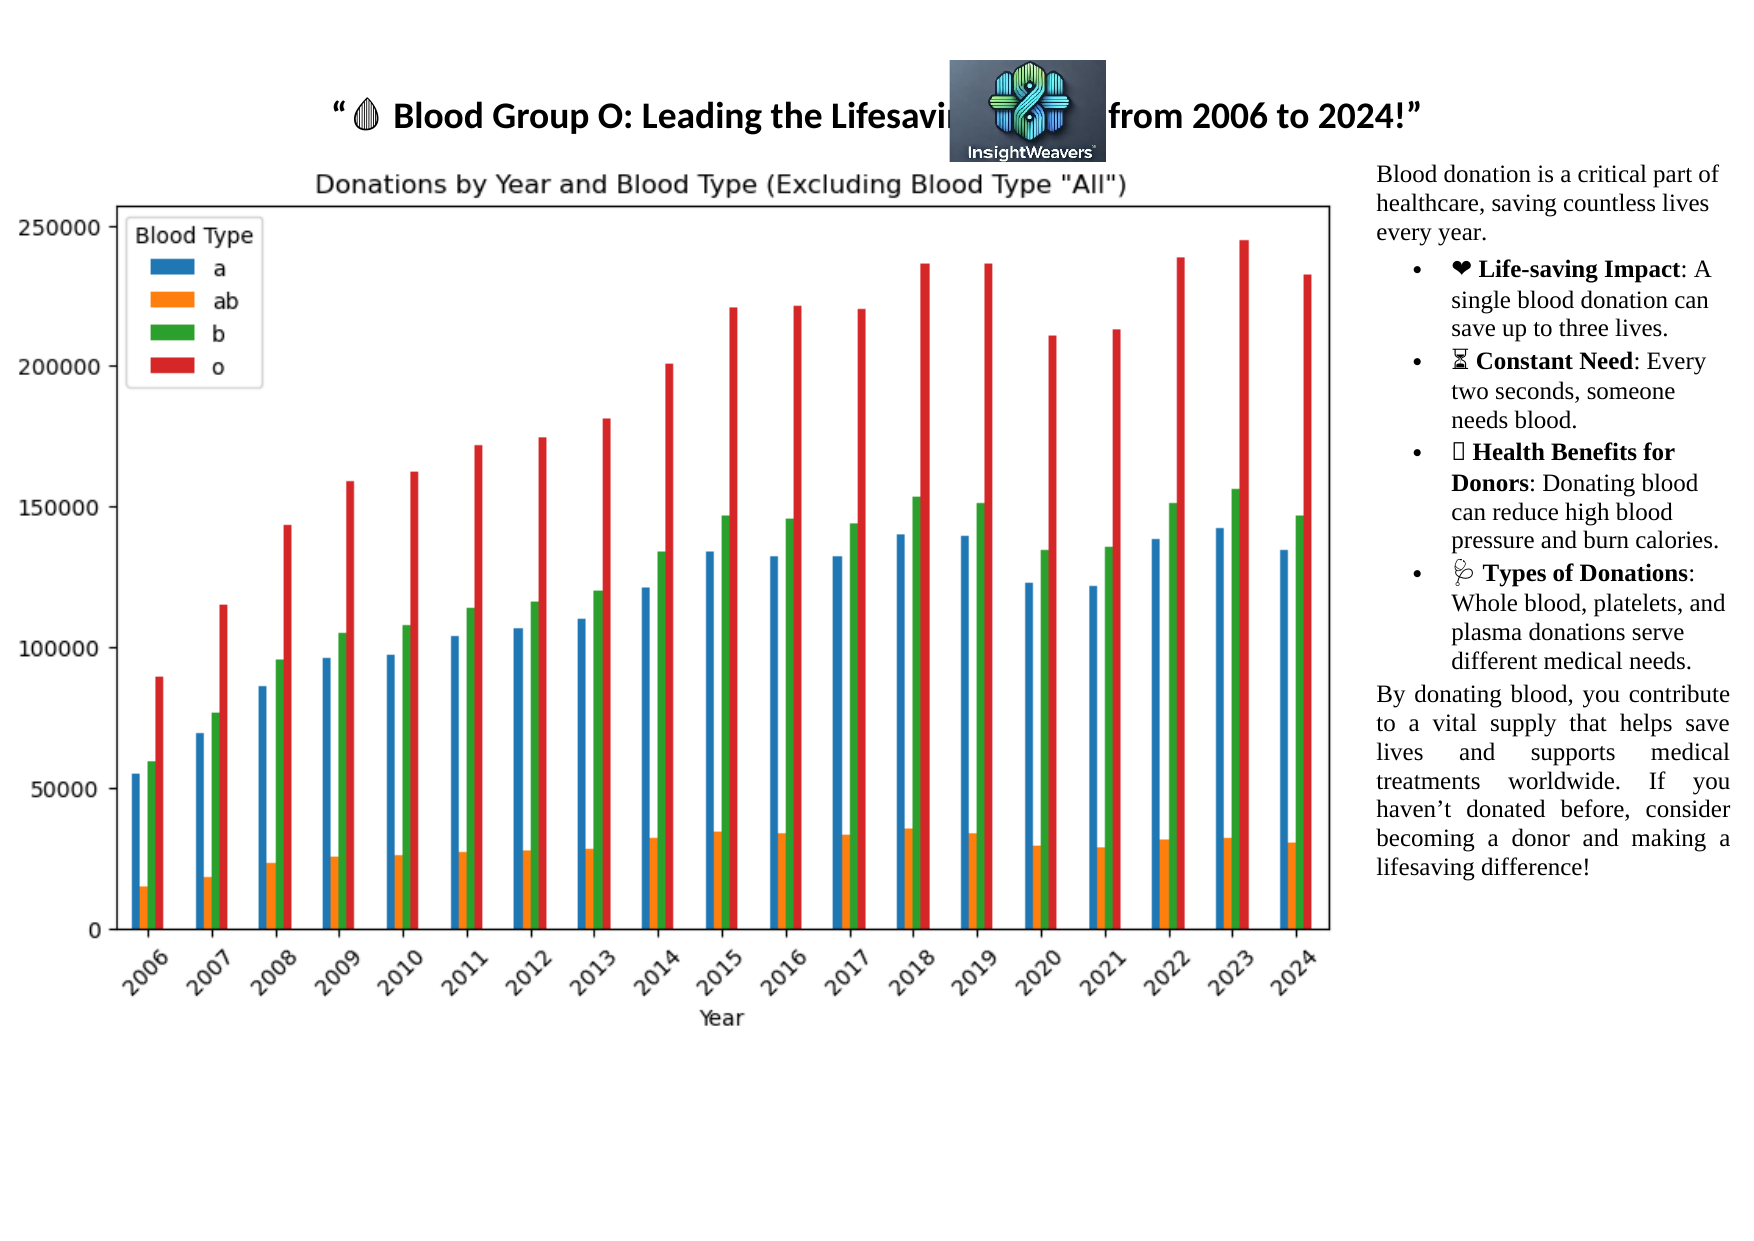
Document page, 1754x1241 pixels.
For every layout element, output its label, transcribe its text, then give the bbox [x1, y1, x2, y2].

text “🩸 Blood Group O: Leading the Lifesaving Charge from 2006 to 2024!” [150, 89, 949, 140]
picture [12, 60, 1365, 1051]
table_header Blood donation is a critical part of healthcare, saving countless lives every year. ❤️ Life-saving Impact: A single blood donation can save up to three lives. ⏳ Constant Need: Every two seconds, someone needs blood. 💪 Health Benefits for Donors: Donating blood can reduce high blood pressure and burn calories. 🩺 Types of Donations: Whole blood, platelets, and plasma donations serve different medical needs. By donating blood, you contribute to a vital supply that helps save lives and supports medical treatments worldwide. If you haven’t donated before, consider becoming a donor and making a lifesaving difference! [1365, 159, 1742, 1050]
text “🩸 Blood Group O: Leading the Lifesaving Charge from 2006 to 2024!” [1106, 89, 1604, 140]
